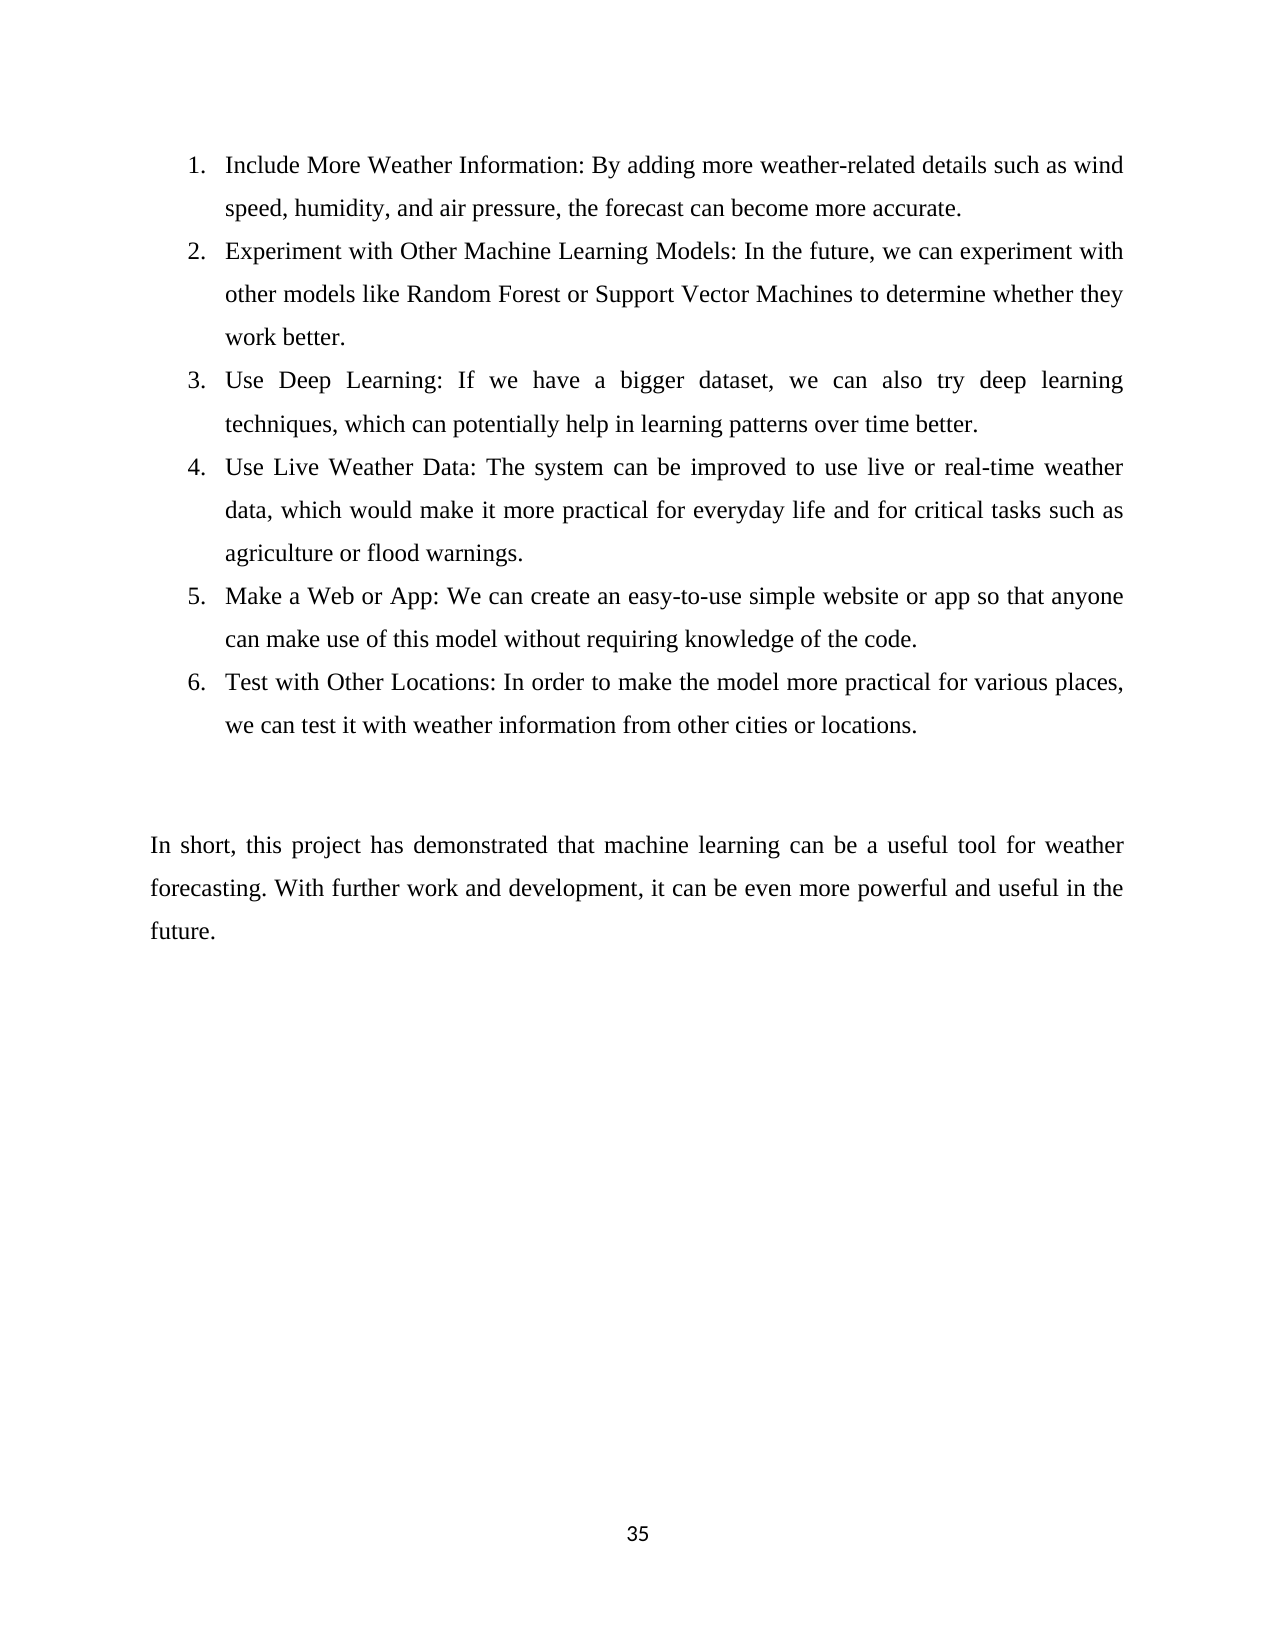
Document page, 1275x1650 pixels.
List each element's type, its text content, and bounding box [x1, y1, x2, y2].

list Experiment with Other Machine Learning Models: In the future, we can experiment with other models like Random Forest or Support Vector Machines to determine whether they work better. [187, 236, 1125, 351]
list Include More Weather Information: By adding more weather-related details such as wind speed, humidity, and air pressure, the forecast can become more accurate. [187, 150, 1125, 222]
text In short, this project has demonstrated that machine learning can be a useful tool for weather forecasting. With further work and development, it can be even more powerful and useful in the future. [150, 830, 1125, 945]
list Test with Other Locations: In order to make the model more practical for various places, we can test it with weather information from other cities or locations. [187, 667, 1125, 739]
list Make a Web or App: We can create an easy-to-use simple website or app so that anyone can make use of this model without requiring knowledge of the code. [187, 581, 1125, 653]
list Use Live Weather Data: The system can be improved to use live or real-time weather data, which would make it more practical for everyday life and for critical tasks such as agriculture or flood warnings. [187, 452, 1125, 567]
list Use Deep Learning: If we have a bigger dataset, we can also try deep learning techniques, which can potentially help in learning patterns over time better. [187, 366, 1125, 437]
